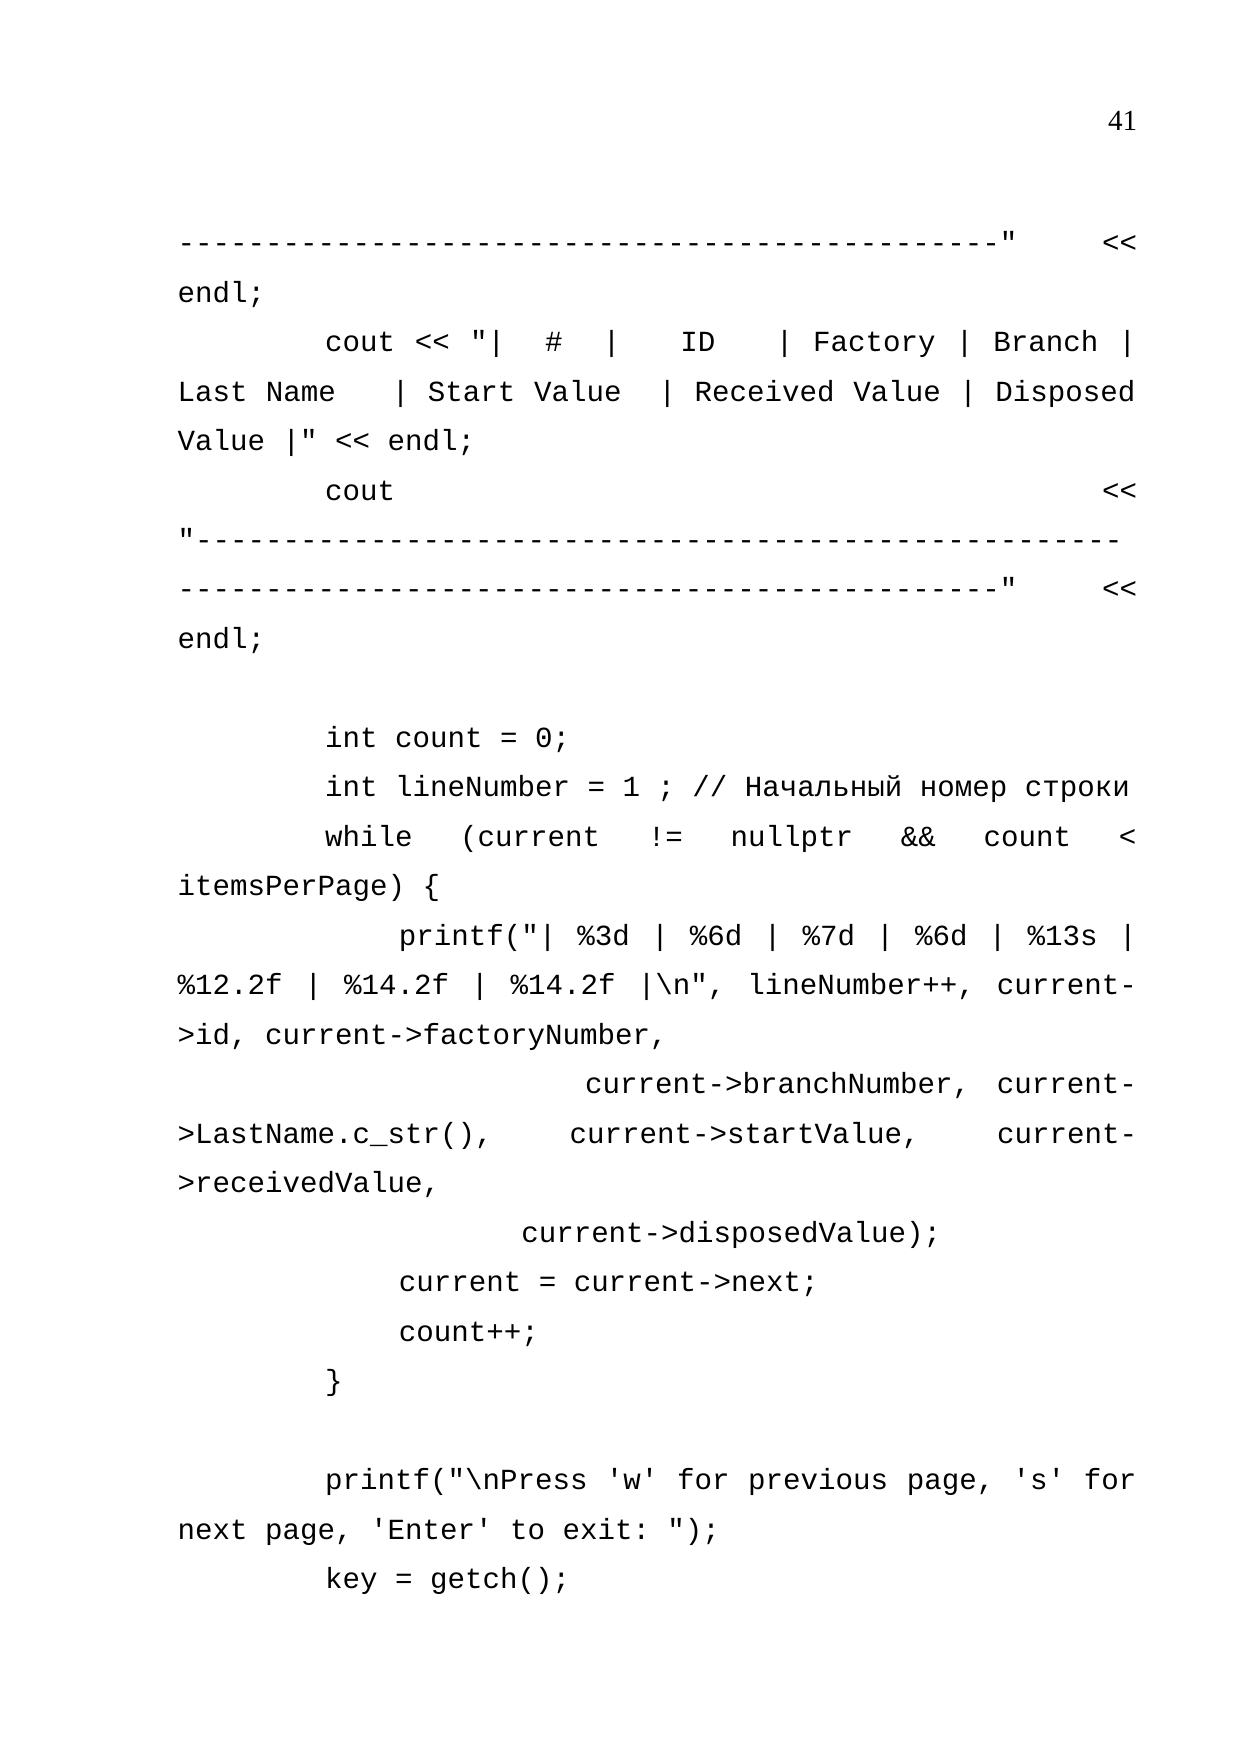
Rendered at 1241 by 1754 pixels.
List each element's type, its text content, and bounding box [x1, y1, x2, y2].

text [177, 228, 1137, 311]
text cout << "----------------------------------------------------------------------------------------------------" << endl; [177, 476, 1137, 657]
text count++; [177, 1317, 1137, 1350]
text current->disposedValue); [177, 1218, 1137, 1251]
text int count = 0; [177, 723, 1137, 756]
text printf("| %3d | %6d | %7d | %6d | %13s | %12.2f | %14.2f | %14.2f |\n", lineNumber++, current->id, current->factoryNumber, [177, 921, 1137, 1053]
text cout << "| # | ID | Factory | Branch | Last Name | Start Value | Received Value | Disposed Value |" << endl; [177, 327, 1137, 459]
text current = current->next; [177, 1267, 1137, 1300]
text while (current != nullptr && count < itemsPerPage) { [177, 822, 1137, 904]
text int lineNumber = 1 ; // Начальный номер строки [177, 773, 1137, 806]
text current->branchNumber, current->LastName.c_str(), current->startValue, current->receivedValue, [177, 1069, 1137, 1201]
text key = getch(); [177, 1564, 1137, 1597]
text printf("\nPress 'w' for previous page, 's' for next page, 'Enter' to exit: "); [177, 1465, 1137, 1548]
text } [177, 1366, 1137, 1399]
